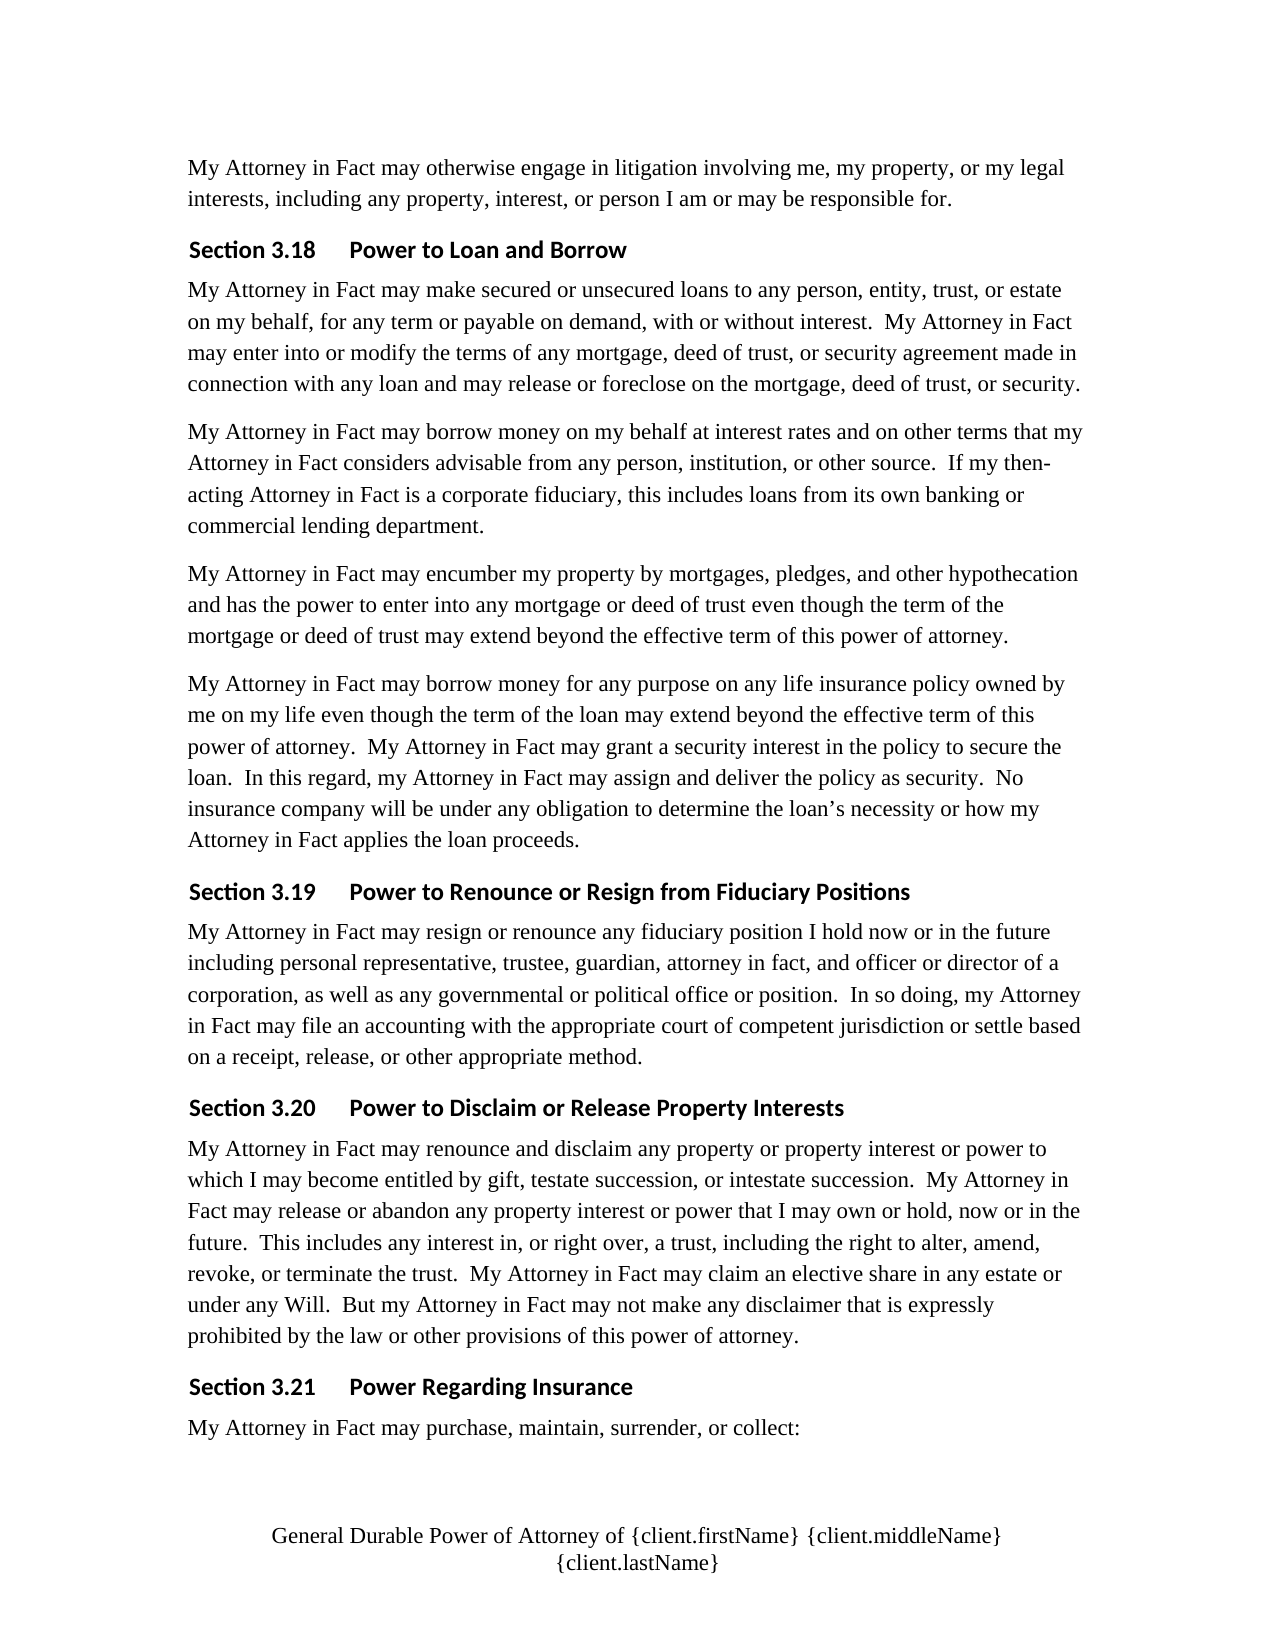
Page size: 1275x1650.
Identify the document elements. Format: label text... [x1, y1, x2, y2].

text My Attorney in Fact may make secured or unsecured loans to any person, entity, trust, or estate on my behalf, for any term or payable on demand, with or without interest. My Attorney in Fact may enter into or modify the terms of any mortgage, deed of trust, or security agreement made in connection with any loan and may release or foreclose on the mortgage, deed of trust, or security. [187, 273, 1087, 398]
text My Attorney in Fact may resign or renounce any fiduciary position I hold now or in the future including personal representative, trustee, guardian, attorney in fact, and officer or director of a corporation, as well as any governmental or political office or position. In so doing, my Attorney in Fact may file an accounting with the appropriate court of competent jurisdiction or settle based on a receipt, release, or other appropriate method. [187, 914, 1087, 1071]
text My Attorney in Fact may encumber my property by mortgages, pledges, and other hypothecation and has the power to enter into any mortgage or deed of trust even though the term of the mortgage or deed of trust may extend beyond the effective term of this power of attorney. [187, 556, 1087, 650]
text My Attorney in Fact may borrow money on my behalf at interest rates and on other terms that my Attorney in Fact considers advisable from any person, institution, or other source. If my then-acting Attorney in Fact is a corporate fiduciary, this includes loans from its own banking or commercial lending department. [187, 414, 1087, 539]
subtitle Section 3.20 Power to Disclaim or Release Property Interests [189, 1092, 1087, 1123]
text My Attorney in Fact may purchase, maintain, surrender, or collect: [187, 1410, 1087, 1442]
text My Attorney in Fact may renounce and disclaim any property or property interest or power to which I may become entitled by gift, testate succession, or intestate succession. My Attorney in Fact may release or abandon any property interest or power that I may own or hold, now or in the future. This includes any interest in, or right over, a trust, including the right to alter, amend, revoke, or terminate the trust. My Attorney in Fact may claim an elective share in any estate or under any Will. But my Attorney in Fact may not make any disclaimer that is expressly prohibited by the law or other provisions of this power of attorney. [187, 1131, 1087, 1350]
subtitle Section 3.18 Power to Loan and Borrow [189, 233, 1087, 264]
subtitle Section 3.21 Power Regarding Insurance [189, 1371, 1087, 1402]
text My Attorney in Fact may borrow money for any purpose on any life insurance policy owned by me on my life even though the term of the loan may extend beyond the effective term of this power of attorney. My Attorney in Fact may grant a security interest in the policy to secure the loan. In this regard, my Attorney in Fact may assign and deliver the policy as security. No insurance company will be under any obligation to determine the loan’s necessity or how my Attorney in Fact applies the loan proceeds. [187, 667, 1087, 854]
subtitle Section 3.19 Power to Renounce or Resign from Fiduciary Positions [189, 875, 1087, 906]
